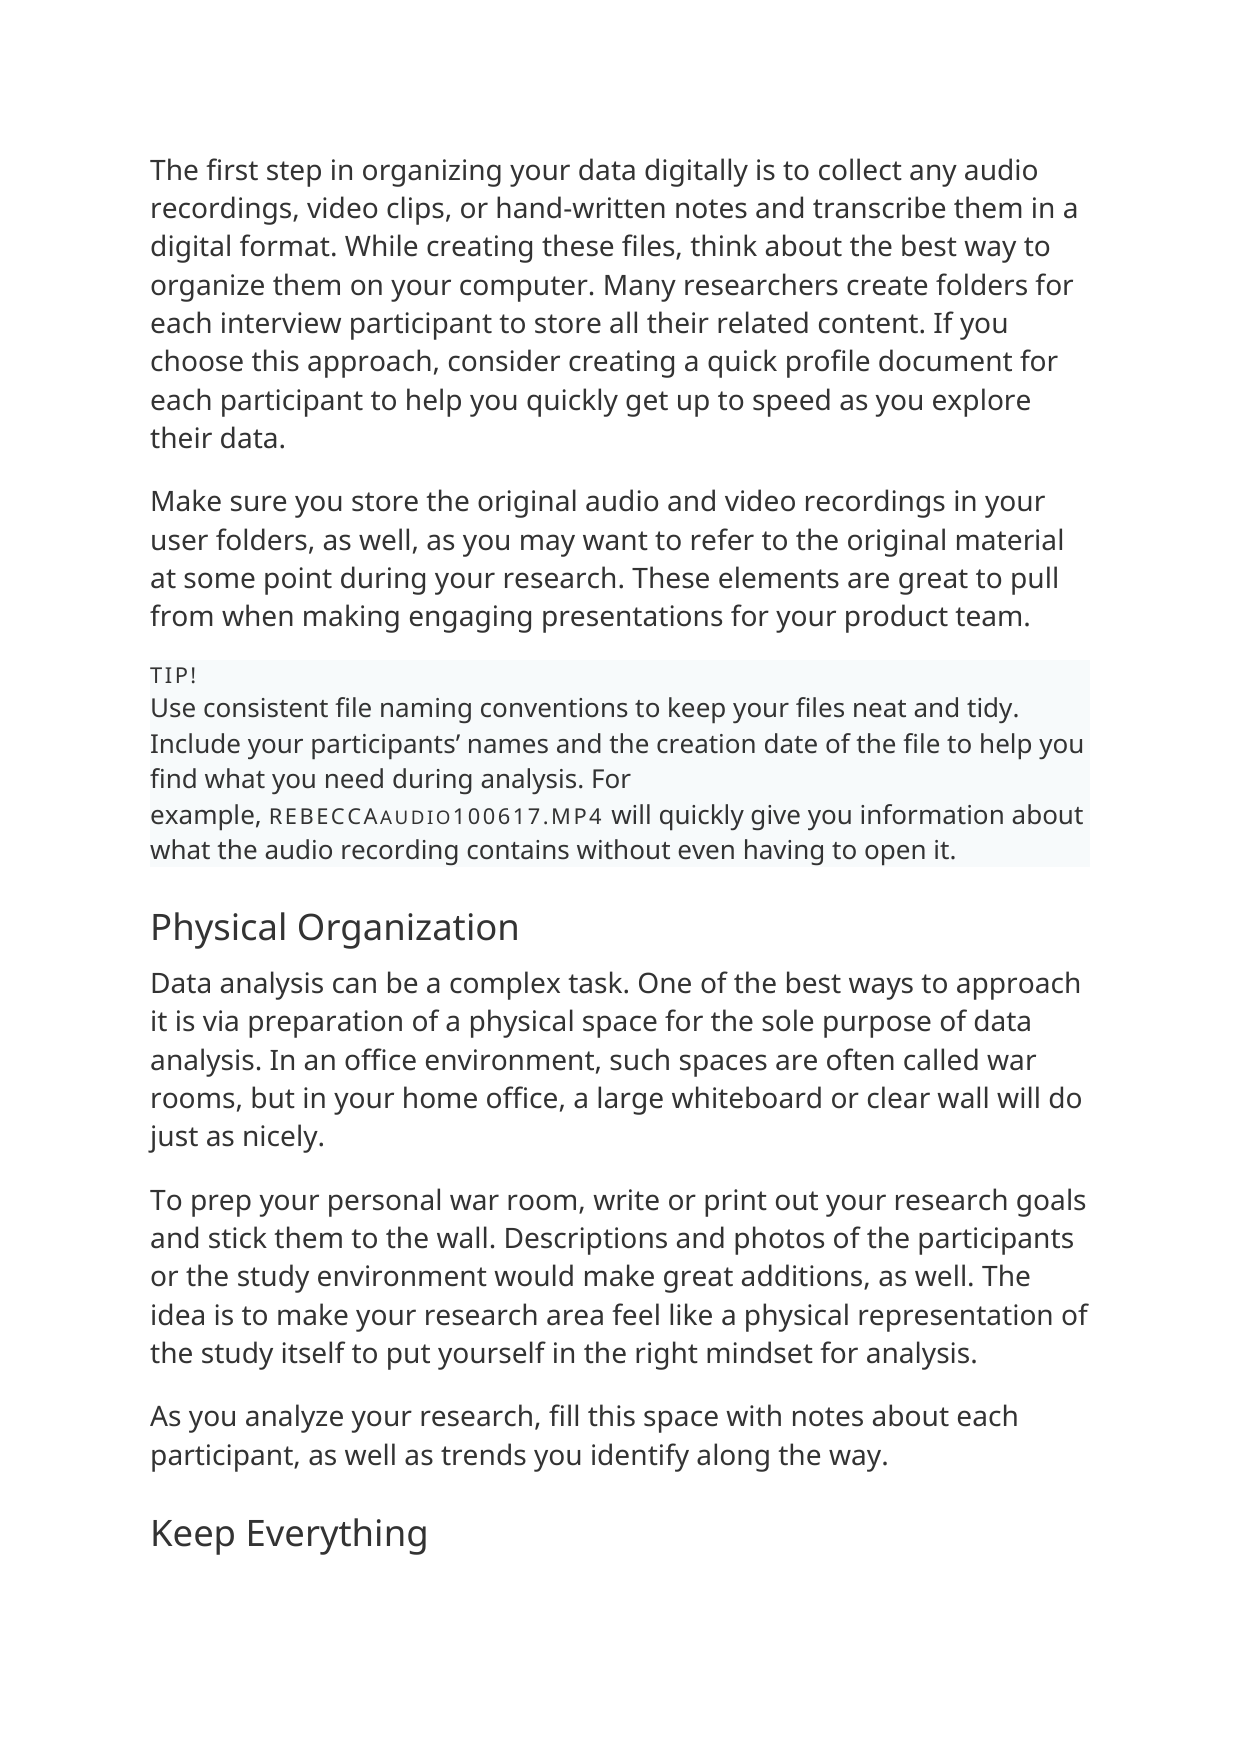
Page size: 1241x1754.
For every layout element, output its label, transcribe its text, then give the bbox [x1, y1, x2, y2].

text To prep your personal war room, write or print out your research goals and stick them to the wall. Descriptions and photos of the participants or the study environment would make great additions, as well. The idea is to make your research area feel like a physical representation of the study itself to put yourself in the right mindset for analysis. [150, 1180, 1090, 1372]
text Data analysis can be a complex task. One of the best ways to approach it is via preparation of a physical space for the sole purpose of data analysis. In an office environment, such spaces are often called war rooms, but in your home office, a large whiteboard or clear wall will do just as nicely. [150, 963, 1090, 1155]
text Make sure you store the original audio and video recordings in your user folders, as well, as you may want to refer to the original material at some point during your research. These elements are great to pull from when making engaging presentations for your product team. [150, 482, 1090, 635]
text TIP! Use consistent file naming conventions to keep your files neat and tidy. Include your participants’ names and the creation date of the file to help you find what you need during analysis. For example, REBECCAAUDIO100617.MP4 will quickly give you information about what the audio recording contains without even having to open it. [150, 660, 1090, 867]
text Keep Everything [150, 1507, 1090, 1557]
text Physical Organization [150, 901, 1090, 951]
text As you analyze your research, fill this space with notes about each participant, as well as trends you identify along the way. [150, 1397, 1090, 1473]
text The first step in organizing your data digitally is to collect any audio recordings, video clips, or hand-written notes and transcribe them in a digital format. While creating these files, think about the best way to organize them on your computer. Many researchers create folders for each interview participant to store all their related content. If you choose this approach, consider creating a quick profile document for each participant to help you quickly get up to speed as you explore their data. [150, 150, 1090, 457]
